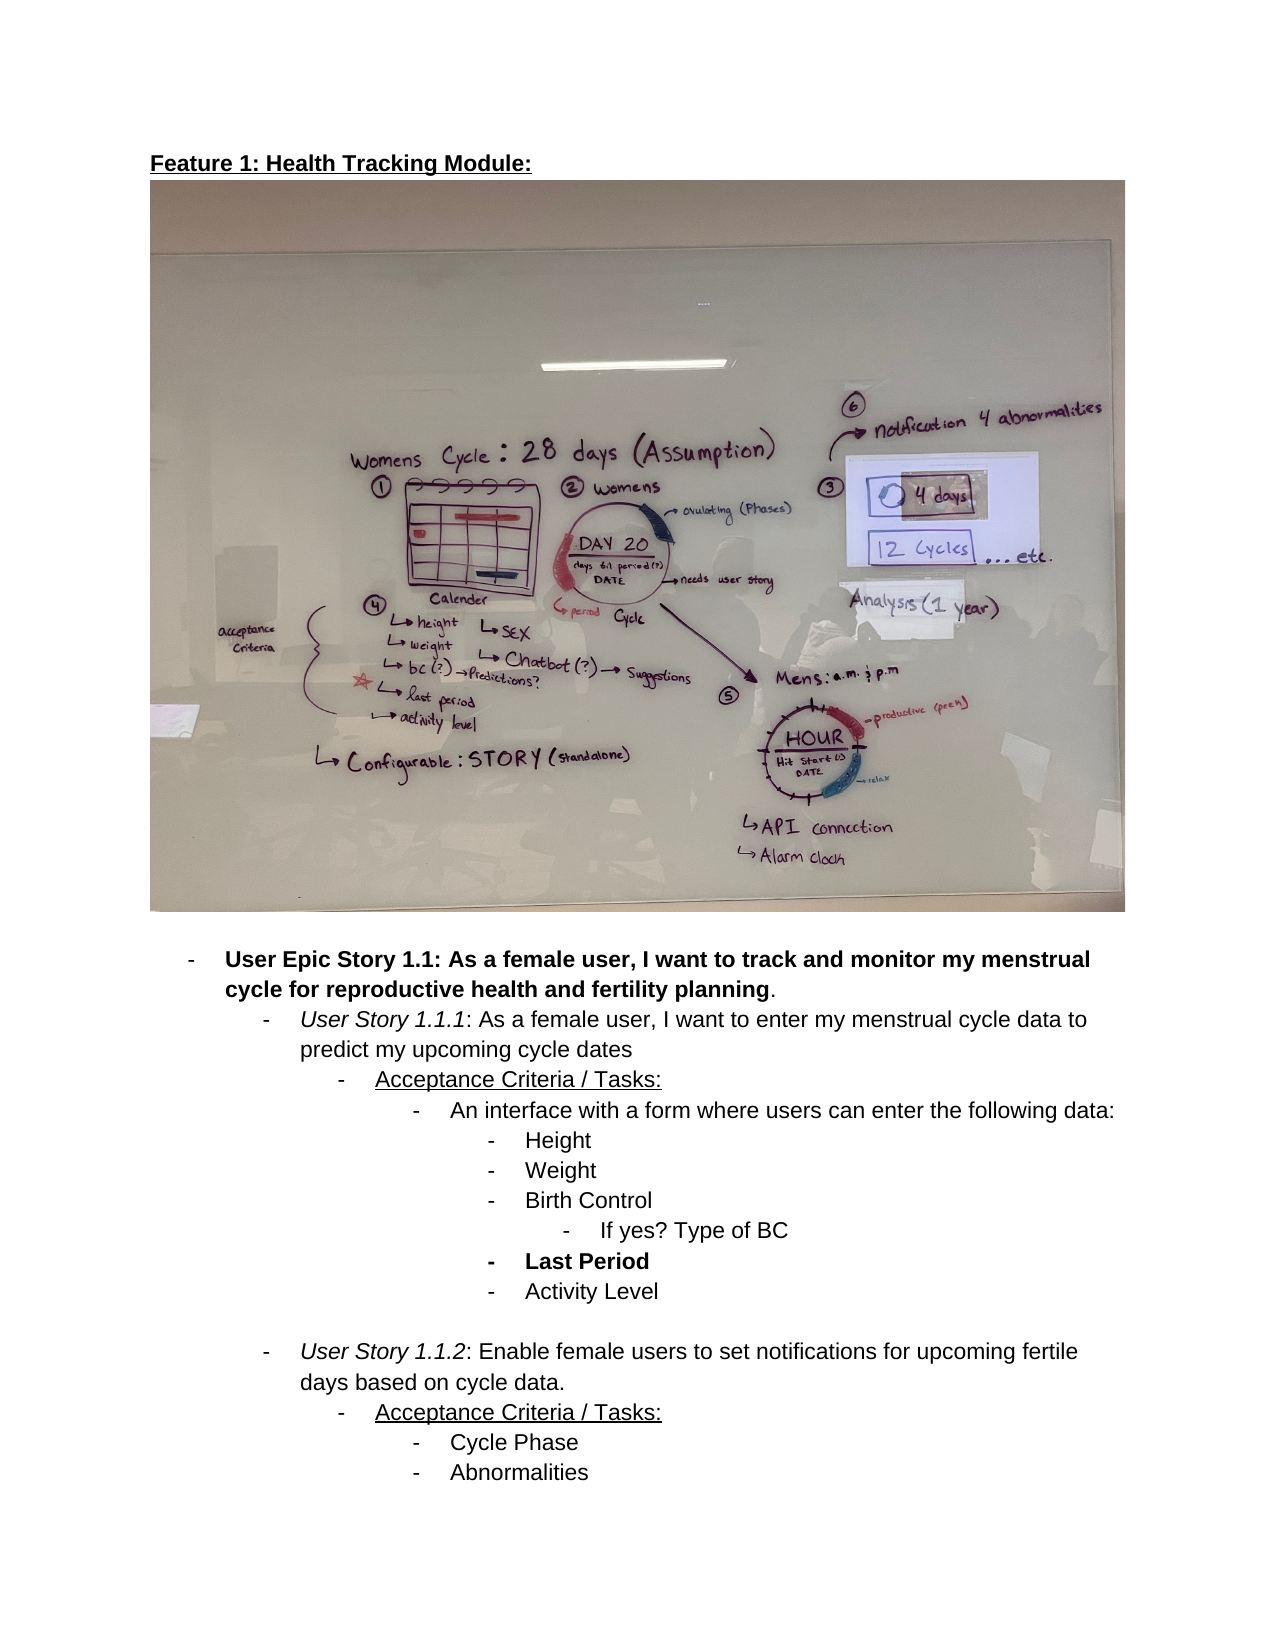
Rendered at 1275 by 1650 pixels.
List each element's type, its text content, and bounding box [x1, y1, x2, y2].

list Birth Control [487, 1187, 1125, 1213]
list If yes? Type of BC [562, 1217, 1125, 1244]
list Abnormalities [412, 1459, 1125, 1485]
list Last Period [487, 1248, 1125, 1274]
list User Epic Story 1.1: As a female user, I want to track and monitor my menstrual cycle for reproductive health and fertility planning. [187, 946, 1125, 1002]
list User Story 1.1.1: As a female user, I want to enter my menstrual cycle data to predict my upcoming cycle dates [262, 1006, 1125, 1062]
list Acceptance Criteria / Tasks: [337, 1066, 1125, 1093]
list An interface with a form where users can enter the following data: [412, 1097, 1125, 1123]
list Activity Level [487, 1278, 1125, 1304]
text Feature 1: Health Tracking Module: [150, 150, 1125, 176]
list Height [487, 1127, 1125, 1153]
list User Story 1.1.2: Enable female users to set notifications for upcoming fertile days based on cycle data. [262, 1338, 1125, 1395]
list Weight [487, 1157, 1125, 1183]
picture [150, 180, 1125, 912]
list Acceptance Criteria / Tasks: [337, 1399, 1125, 1425]
list Cycle Phase [412, 1429, 1125, 1455]
